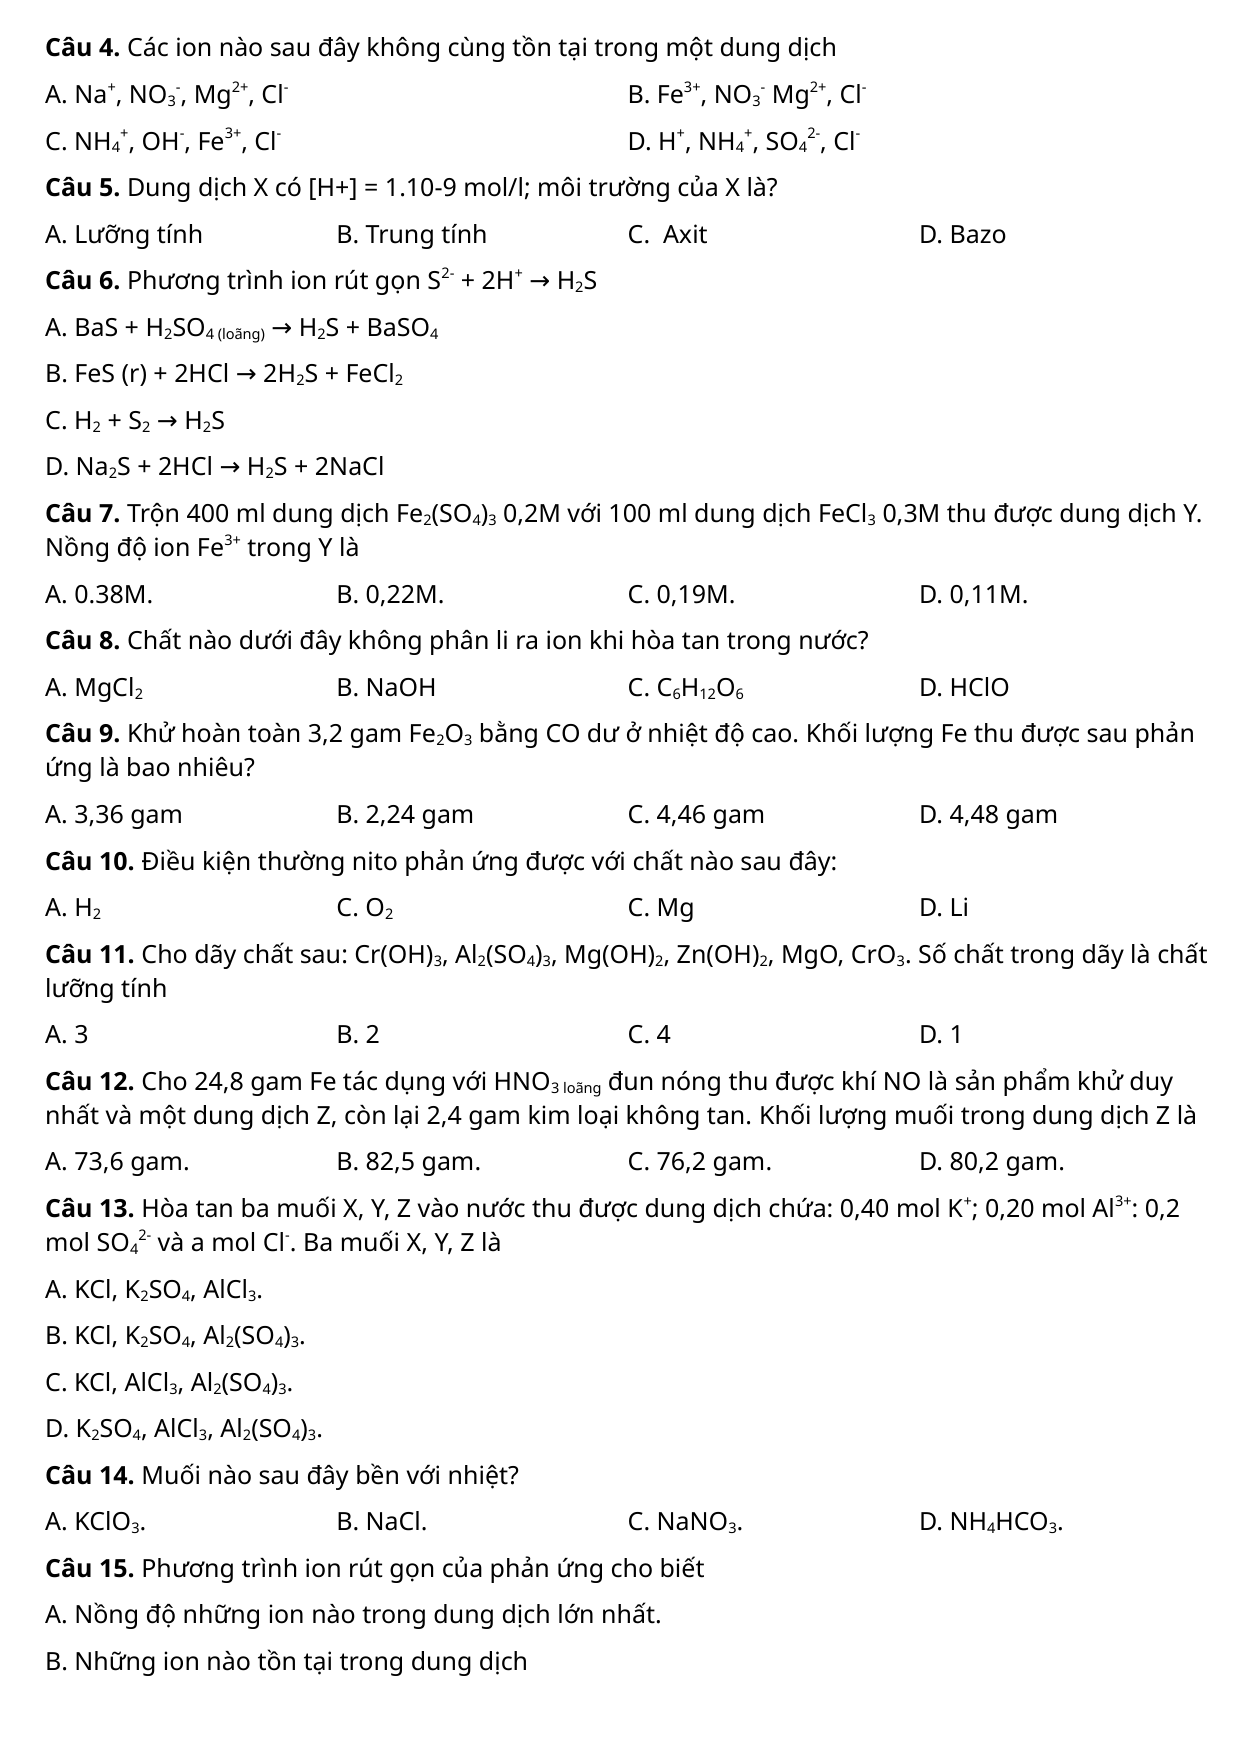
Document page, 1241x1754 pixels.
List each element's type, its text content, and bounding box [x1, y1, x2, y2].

table_header B. NaOH [336, 657, 627, 703]
table_header A. 73,6 gam. [45, 1132, 336, 1178]
table_header D. NH4HCO3. [919, 1492, 1210, 1538]
table_header D. 4,48 gam [919, 784, 1210, 831]
text B. KCl, K2SO4, Al2(SO4)3. [45, 1318, 1210, 1352]
table_header A. Na+, NO3-, Mg2+, Cl- [45, 64, 627, 111]
table_header A. Lưỡng tính [45, 204, 336, 250]
table_header C. C6H12O6 [628, 657, 919, 703]
table_header A. KClO3. [45, 1492, 336, 1538]
text B. FeS (r) + 2HCl → 2H2S + FeCl2 [45, 356, 1210, 390]
table_cell D. H+, NH4+, SO42-, Cl- [628, 111, 1210, 157]
text Câu 9. Khử hoàn toàn 3,2 gam Fe2O3 bằng CO dư ở nhiệt độ cao. Khối lượng Fe thu được sau phản ứng là bao nhiêu? [45, 716, 1210, 784]
table_header C. 4 [628, 1004, 919, 1051]
text Câu 13. Hòa tan ba muối X, Y, Z vào nước thu được dung dịch chứa: 0,40 mol K+; 0,20 mol Al3+: 0,2 mol SO42- và a mol Cl-. Ba muối X, Y, Z là [45, 1191, 1210, 1259]
table_header B. 82,5 gam. [336, 1132, 627, 1178]
text B. Những ion nào tồn tại trong dung dịch [45, 1644, 1210, 1678]
table_header B. 2,24 gam [336, 784, 627, 831]
text Câu 5. Dung dịch X có [H+] = 1.10-9 mol/l; môi trường của X là? [45, 170, 1210, 204]
table_header B. Trung tính [336, 204, 627, 250]
text Câu 8. Chất nào dưới đây không phân li ra ion khi hòa tan trong nước? [45, 623, 1210, 657]
table_header C. Axit [628, 204, 919, 250]
table_header D. 1 [919, 1004, 1210, 1051]
table_header C. 76,2 gam. [628, 1132, 919, 1178]
table_header D. HClO [919, 657, 1210, 703]
table_header C. NaNO3. [628, 1492, 919, 1538]
table_header B. 0,22M. [336, 564, 627, 610]
text Câu 12. Cho 24,8 gam Fe tác dụng với HNO3 loãng đun nóng thu được khí NO là sản phẩm khử duy nhất và một dung dịch Z, còn lại 2,4 gam kim loại không tan. Khối lượng muối trong dung dịch Z là [45, 1063, 1210, 1132]
table_header C. 4,46 gam [628, 784, 919, 831]
table_header D. 80,2 gam. [919, 1132, 1210, 1178]
table_header B. 2 [336, 1004, 627, 1051]
table_header A. 3 [45, 1004, 336, 1051]
text C. H2 + S2 → H2S [45, 402, 1210, 437]
table_header B. NaCl. [336, 1492, 627, 1538]
text Câu 15. Phương trình ion rút gọn của phản ứng cho biết [45, 1551, 1210, 1585]
table_header C. Mg [628, 877, 919, 924]
text A. Nồng độ những ion nào trong dung dịch lớn nhất. [45, 1597, 1210, 1631]
text Câu 14. Muối nào sau đây bền với nhiệt? [45, 1457, 1210, 1492]
table_header D. 0,11M. [919, 564, 1210, 610]
text Câu 10. Điều kiện thường nito phản ứng được với chất nào sau đây: [45, 843, 1210, 877]
table_header A. 0.38M. [45, 564, 336, 610]
text Câu 7. Trộn 400 ml dung dịch Fe2(SO4)3 0,2M với 100 ml dung dịch FeCl3 0,3M thu được dung dịch Y. Nồng độ ion Fe3+ trong Y là [45, 496, 1210, 564]
table_header A. 3,36 gam [45, 784, 336, 831]
table_header B. Fe3+, NO3- Mg2+, Cl- [628, 64, 1210, 111]
table_header C. O2 [336, 877, 627, 924]
text D. Na2S + 2HCl → H2S + 2NaCl [45, 449, 1210, 483]
text Câu 11. Cho dãy chất sau: Cr(OH)3, Al2(SO4)3, Mg(OH)2, Zn(OH)2, MgO, CrO3. Số chất trong dãy là chất lưỡng tính [45, 936, 1210, 1004]
text A. BaS + H2SO4 (loãng) → H2S + BaSO4 [45, 309, 1210, 343]
text C. KCl, AlCl3, Al2(SO4)3. [45, 1364, 1210, 1398]
table_cell C. NH4+, OH-, Fe3+, Cl- [45, 111, 627, 157]
table_header C. 0,19M. [628, 564, 919, 610]
text D. K2SO4, AlCl3, Al2(SO4)3. [45, 1411, 1210, 1445]
table_header D. Li [919, 877, 1210, 924]
table_header A. MgCl2 [45, 657, 336, 703]
table_header A. H2 [45, 877, 336, 924]
table_header D. Bazo [919, 204, 1210, 250]
text Câu 6. Phương trình ion rút gọn S2- + 2H+ → H2S [45, 263, 1210, 297]
text A. KCl, K2SO4, AlCl3. [45, 1271, 1210, 1305]
text Câu 4. Các ion nào sau đây không cùng tồn tại trong một dung dịch [45, 30, 1210, 64]
